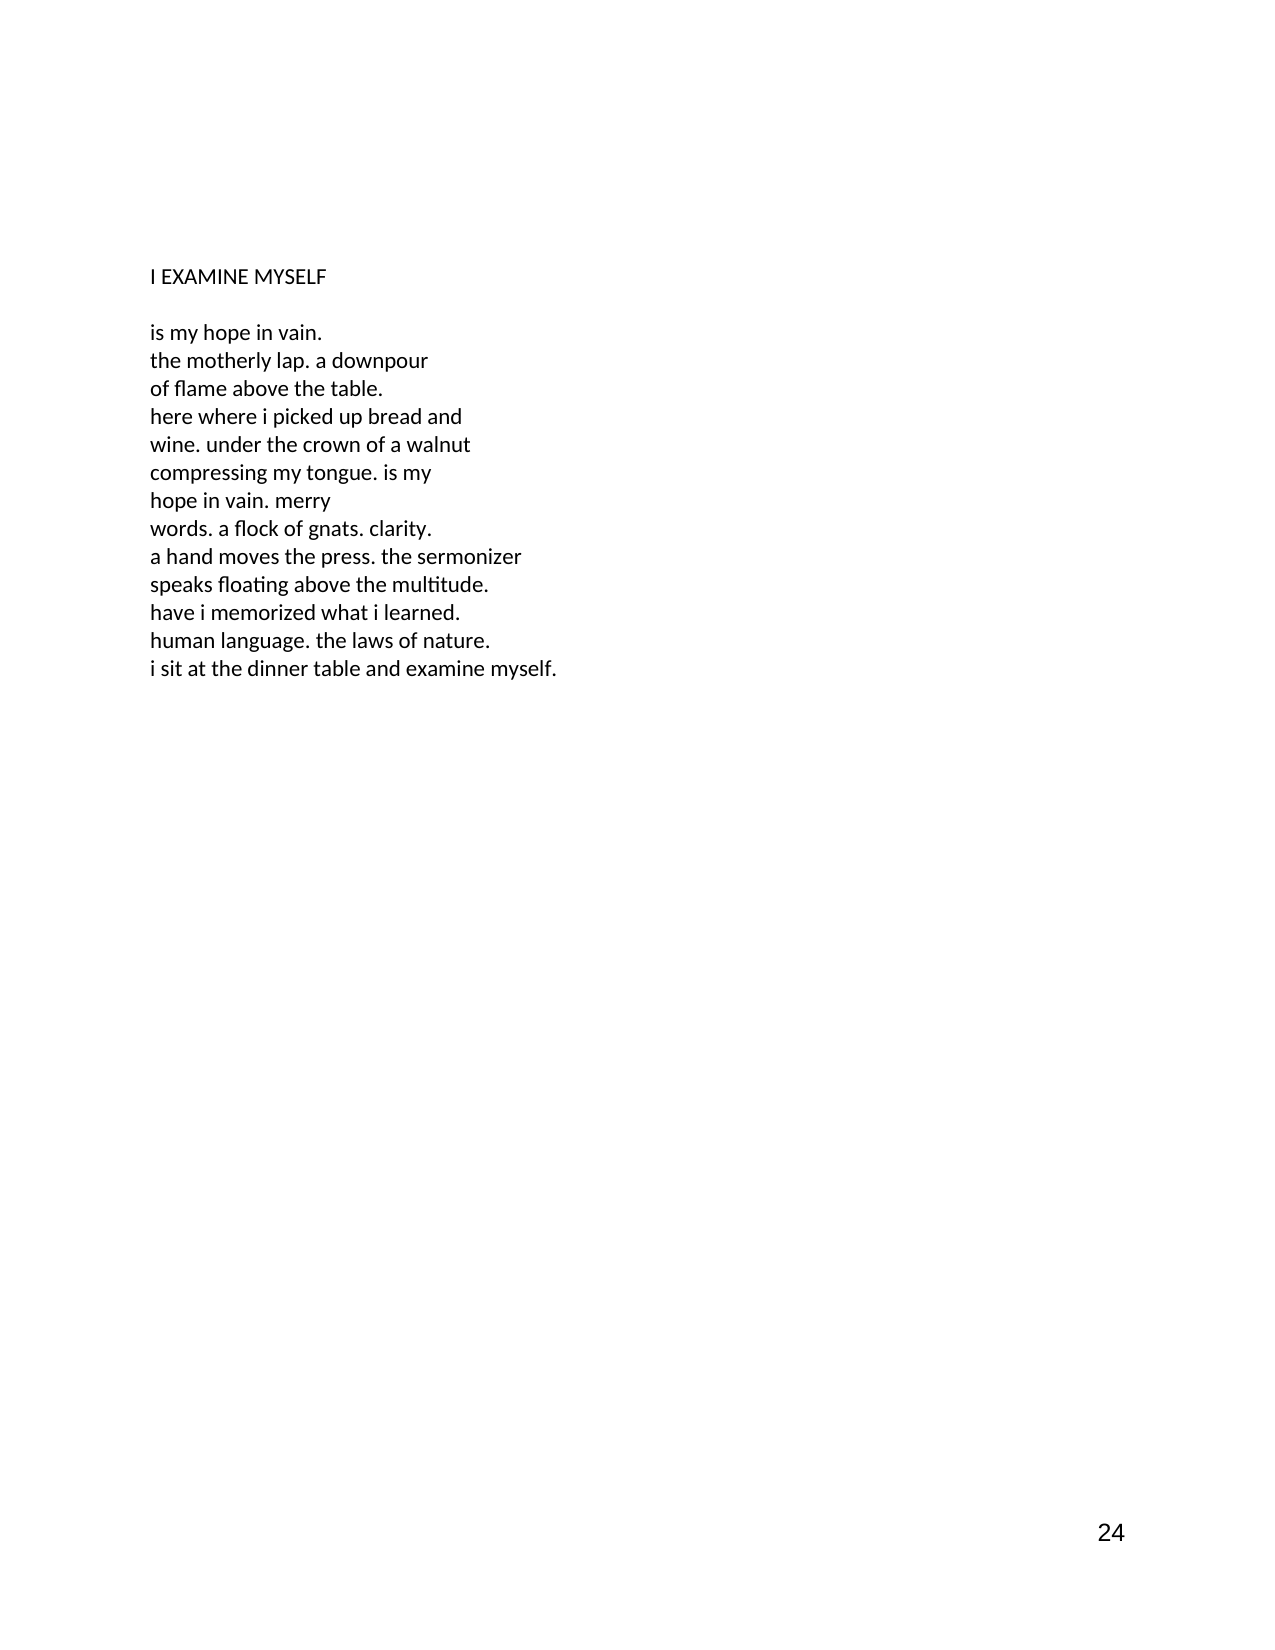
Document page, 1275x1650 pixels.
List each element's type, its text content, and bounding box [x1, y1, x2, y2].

text words. a flock of gnats. clarity. [150, 514, 1125, 542]
text is my hope in vain. [150, 318, 1125, 346]
text i sit at the dinner table and examine myself. [150, 654, 1125, 682]
text wine. under the crown of a walnut [150, 430, 1125, 458]
text human language. the laws of nature. [150, 626, 1125, 654]
text a hand moves the press. the sermonizer [150, 542, 1125, 570]
text have i memorized what i learned. [150, 598, 1125, 626]
text hope in vain. merry [150, 486, 1125, 514]
text I EXAMINE MYSELF [150, 262, 1125, 290]
text compressing my tongue. is my [150, 458, 1125, 486]
text speaks floating above the multitude. [150, 570, 1125, 598]
text of flame above the table. [150, 374, 1125, 402]
text the motherly lap. a downpour [150, 346, 1125, 374]
text here where i picked up bread and [150, 402, 1125, 430]
